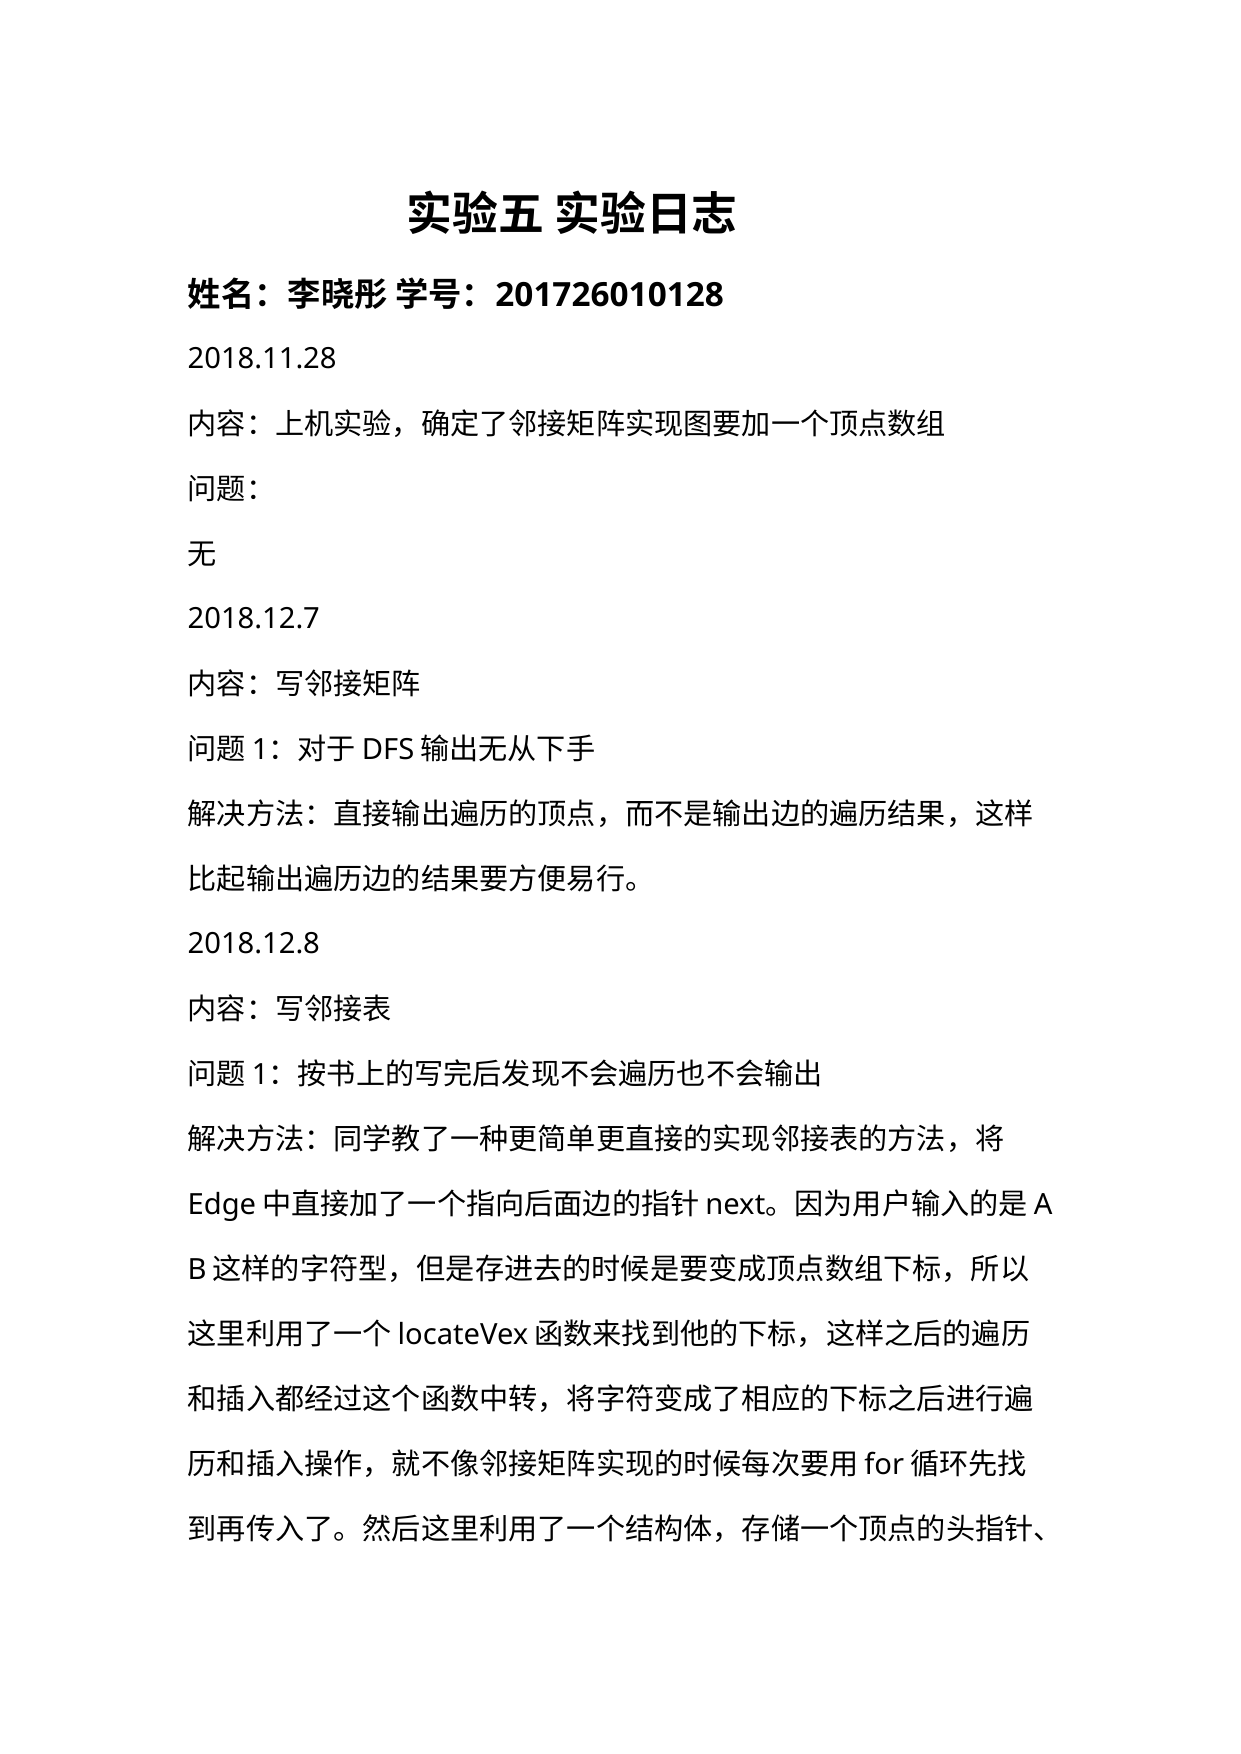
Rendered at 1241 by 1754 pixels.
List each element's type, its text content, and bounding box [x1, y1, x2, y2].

text 问题： [187, 454, 1053, 519]
text 无 [187, 519, 1053, 584]
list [187, 1104, 1053, 1559]
text 内容：写邻接矩阵 [187, 649, 1053, 714]
list 2018.12.8 [187, 909, 1053, 974]
text 姓名：李晓彤 学号：201726010128 [187, 259, 1053, 324]
text 解决方法：直接输出遍历的顶点，而不是输出边的遍历结果，这样比起输出遍历边的结果要方便易行。 [187, 779, 1053, 909]
text 实验五 实验日志 [362, 162, 1053, 259]
text 2018.11.28 [187, 324, 1053, 389]
text 内容：上机实验，确定了邻接矩阵实现图要加一个顶点数组 [187, 389, 1053, 454]
list 问题1：按书上的写完后发现不会遍历也不会输出 [187, 1039, 1053, 1104]
text 内容：写邻接表 [187, 974, 1053, 1039]
text 2018.12.7 [187, 584, 1053, 649]
text 问题1：对于DFS输出无从下手 [187, 714, 1053, 779]
